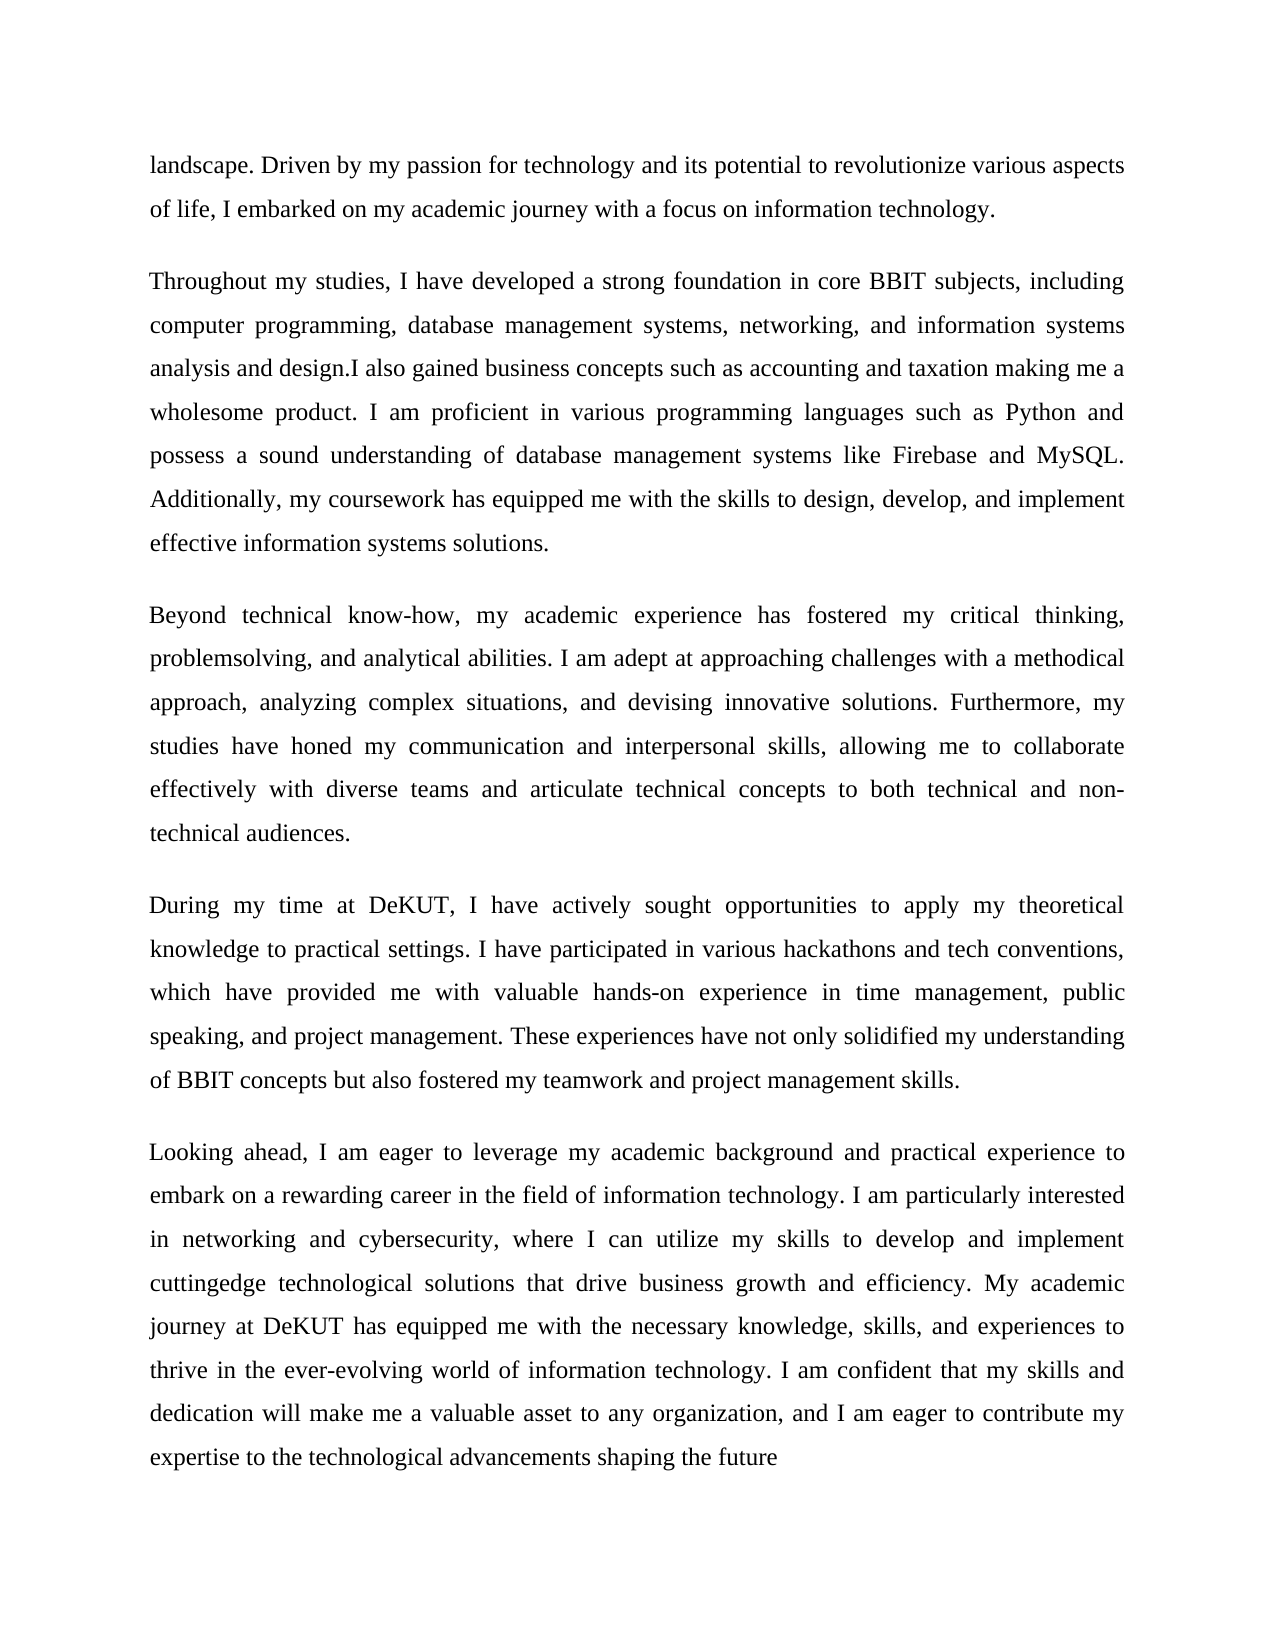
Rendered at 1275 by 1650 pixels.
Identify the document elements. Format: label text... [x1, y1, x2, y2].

text During my time at DeKUT, I have actively sought opportunities to apply my theoretical knowledge to practical settings. I have participated in various hackathons and tech conventions, which have provided me with valuable hands-on experience in time management, public speaking, and project management. These experiences have not only solidified my understanding of BBIT concepts but also fostered my teamwork and project management skills. [148, 890, 1126, 1093]
text Looking ahead, I am eager to leverage my academic background and practical experience to embark on a rewarding career in the field of information technology. I am particularly interested in networking and cybersecurity, where I can utilize my skills to develop and implement cuttingedge technological solutions that drive business growth and efficiency. My academic journey at DeKUT has equipped me with the necessary knowledge, skills, and experiences to thrive in the ever-evolving world of information technology. I am confident that my skills and dedication will make me a valuable asset to any organization, and I am eager to contribute my expertise to the technological advancements shaping the future [148, 1137, 1126, 1471]
text Throughout my studies, I have developed a strong foundation in core BBIT subjects, including computer programming, database management systems, networking, and information systems analysis and design.I also gained business concepts such as accounting and taxation making me a wholesome product. I am proficient in various programming languages such as Python and possess a sound understanding of database management systems like Firebase and MySQL. Additionally, my coursework has equipped me with the skills to design, develop, and implement effective information systems solutions. [148, 266, 1126, 557]
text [148, 150, 1126, 223]
text Beyond technical know-how, my academic experience has fostered my critical thinking, problemsolving, and analytical abilities. I am adept at approaching challenges with a methodical approach, analyzing complex situations, and devising innovative solutions. Furthermore, my studies have honed my communication and interpersonal skills, allowing me to collaborate effectively with diverse teams and articulate technical concepts to both technical and non-technical audiences. [148, 600, 1126, 847]
